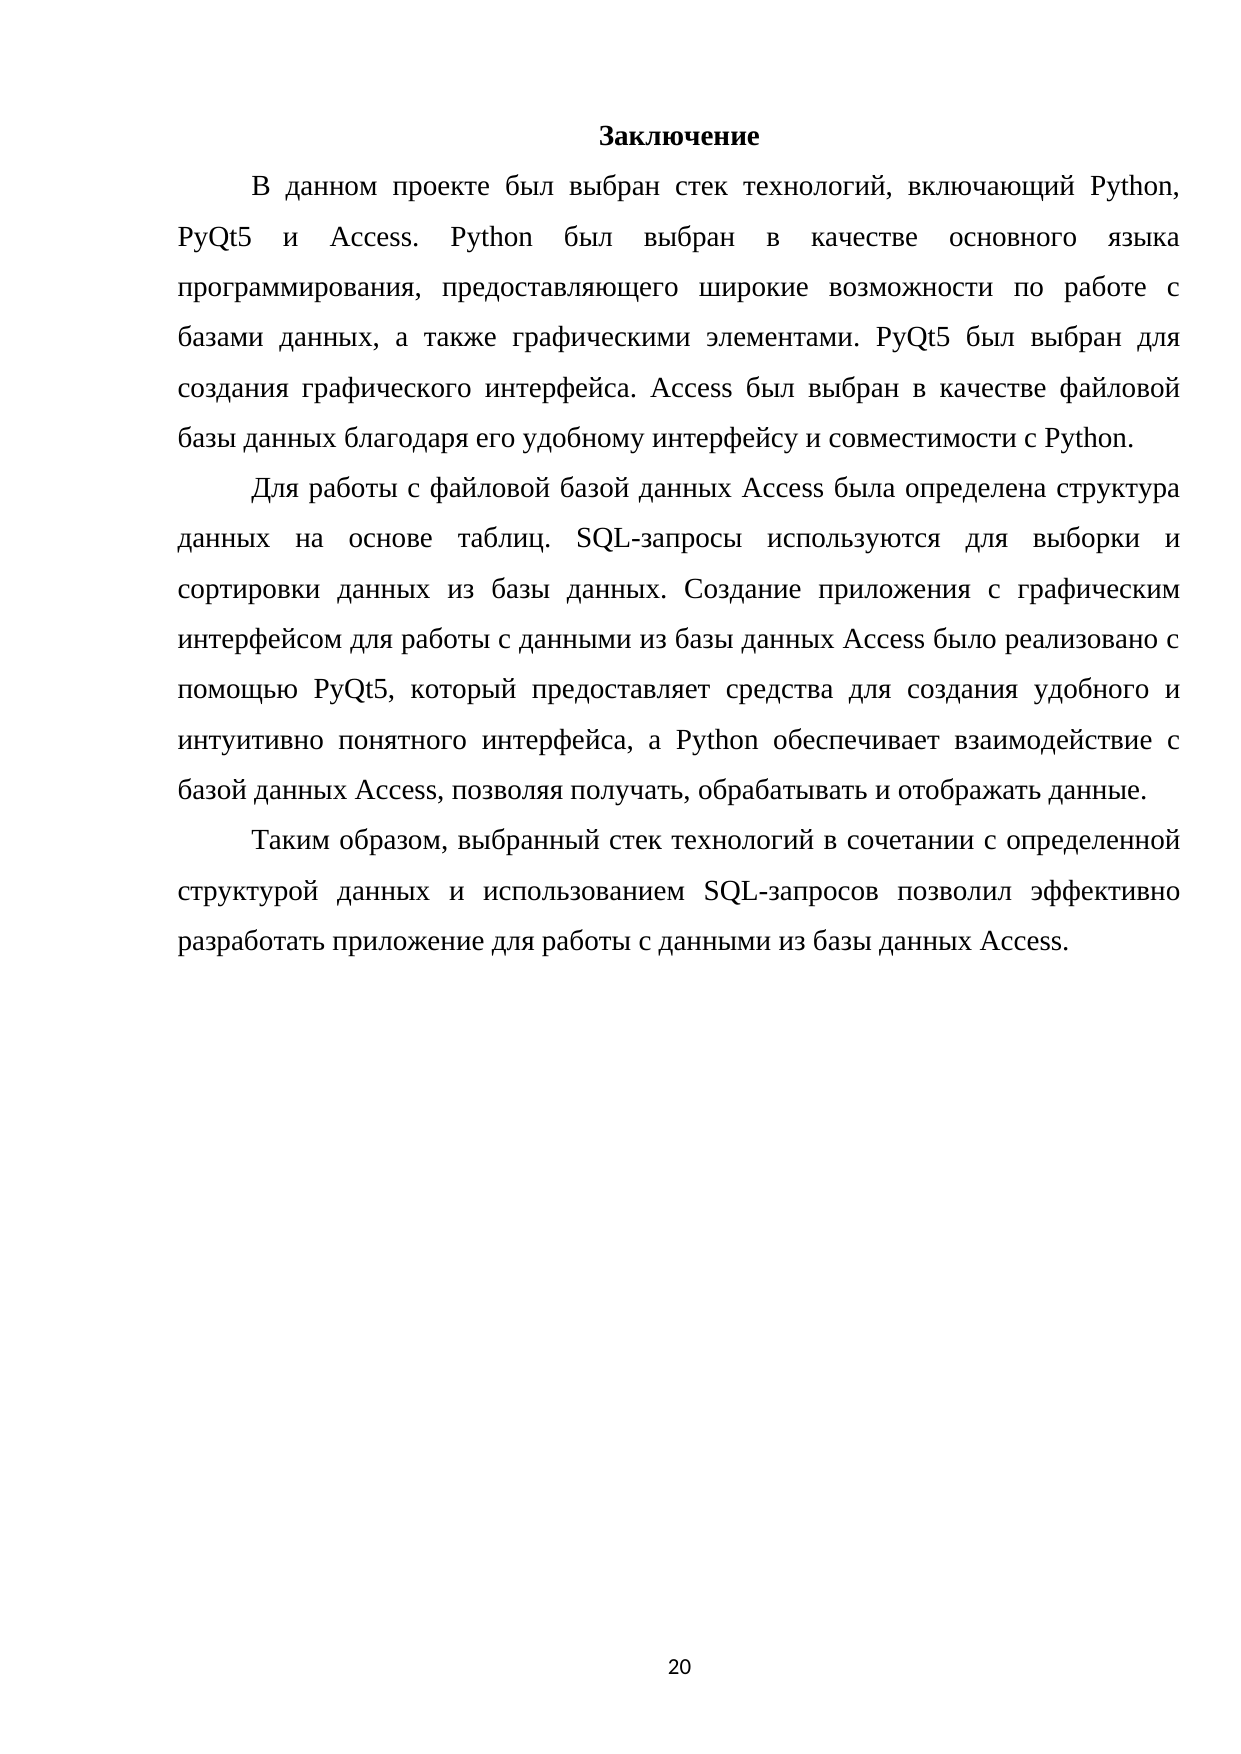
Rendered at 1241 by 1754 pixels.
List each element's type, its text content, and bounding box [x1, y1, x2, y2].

text Для работы с файловой базой данных Access была определена структура данных на основе таблиц. SQL-запросы используются для выборки и сортировки данных из базы данных. Создание приложения с графическим интерфейсом для работы с данными из базы данных Access было реализовано с помощью PyQt5, который предоставляет средства для создания удобного и интуитивно понятного интерфейса, а Python обеспечивает взаимодействие с базой данных Access, позволяя получать, обрабатывать и отображать данные. [177, 470, 1181, 806]
text Заключение [177, 118, 1181, 152]
text Таким образом, выбранный стек технологий в сочетании с определенной структурой данных и использованием SQL-запросов позволил эффективно разработать приложение для работы с данными из базы данных Access. [177, 822, 1181, 957]
text В данном проекте был выбран стек технологий, включающий Python, PyQt5 и Access. Python был выбран в качестве основного языка программирования, предоставляющего широкие возможности по работе с базами данных, а также графическими элементами. PyQt5 был выбран для создания графического интерфейса. Access был выбран в качестве файловой базы данных благодаря его удобному интерфейсу и совместимости с Python. [177, 168, 1181, 453]
